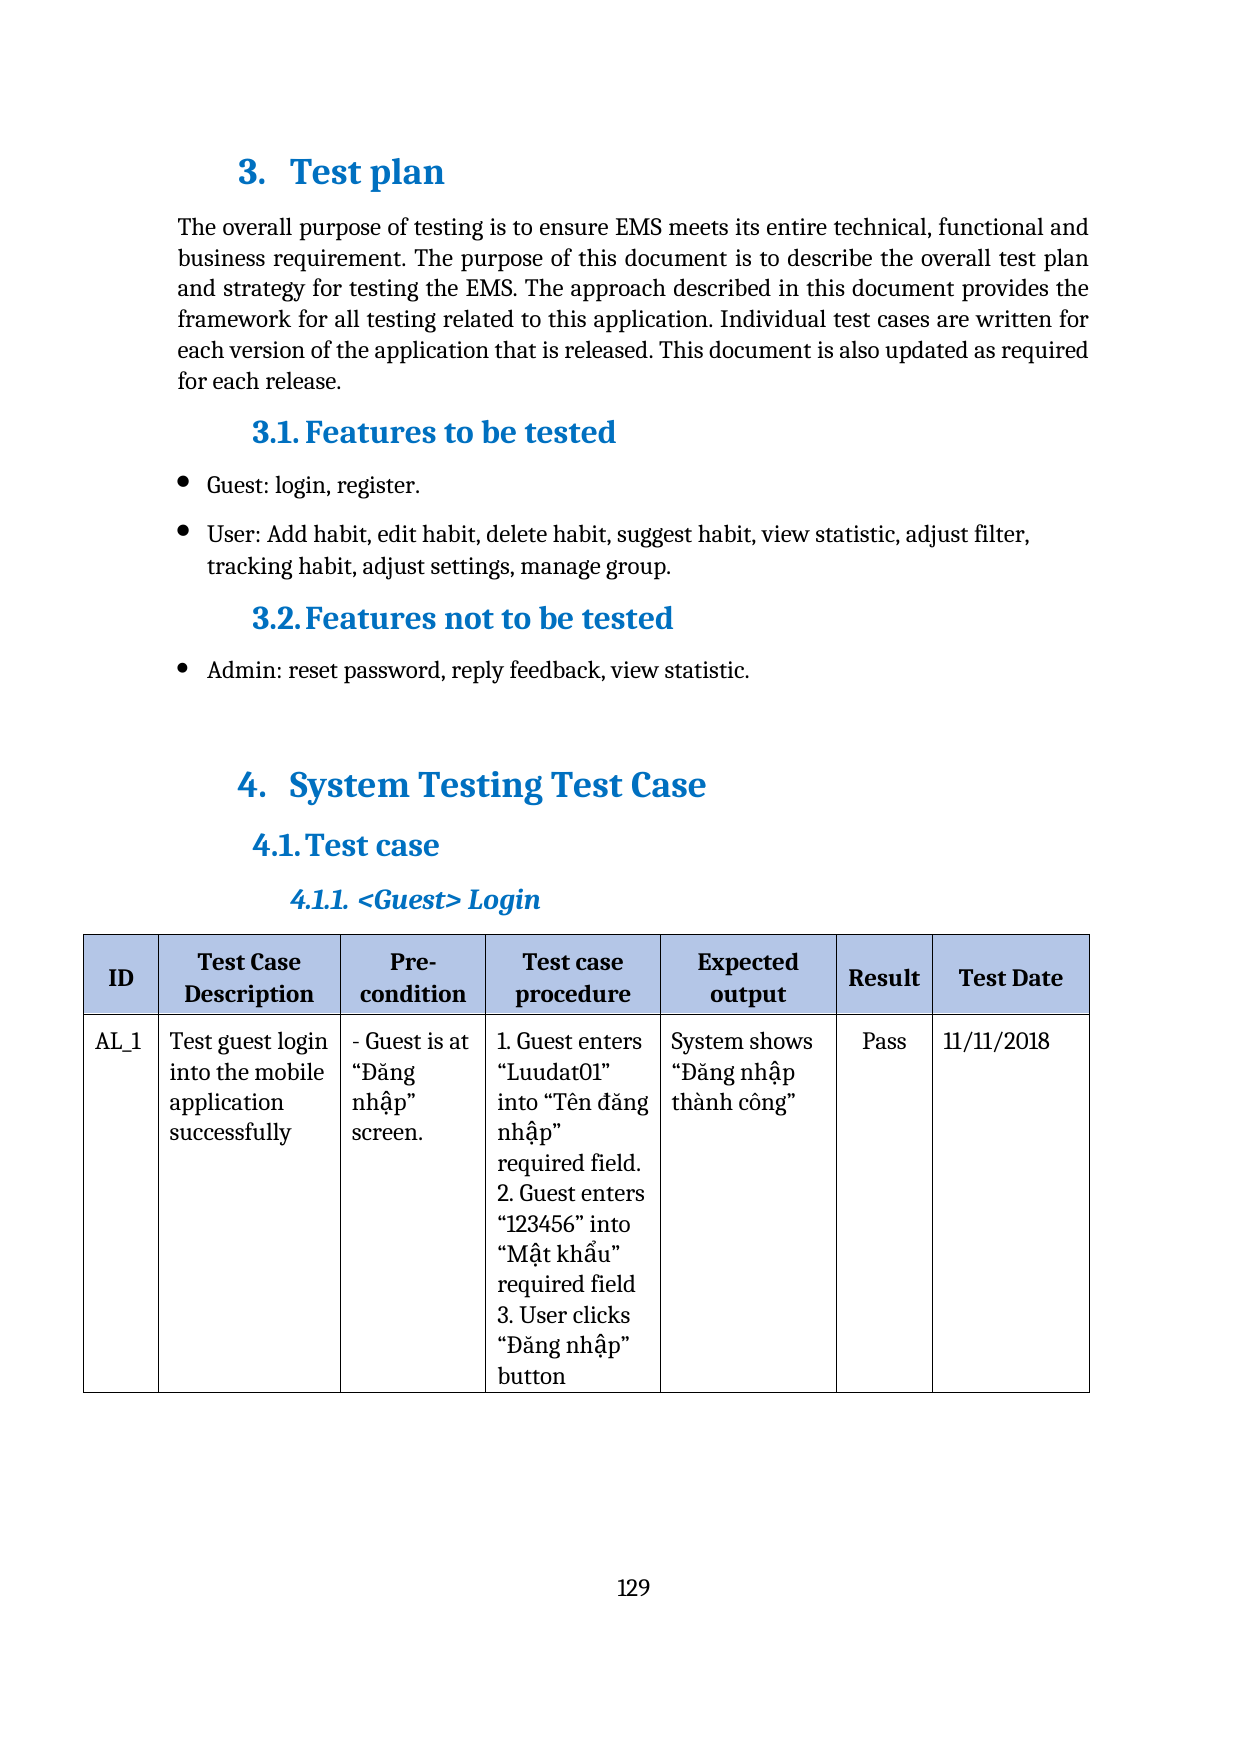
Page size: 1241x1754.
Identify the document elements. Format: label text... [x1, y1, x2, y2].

list Features not to be tested [252, 599, 1090, 638]
list Features to be tested [252, 414, 1090, 452]
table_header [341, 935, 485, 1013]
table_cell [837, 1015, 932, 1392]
list Admin: reset password, reply feedback, view statistic. [177, 656, 1090, 685]
text System Testing Test Case [252, 764, 1090, 807]
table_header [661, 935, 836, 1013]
list Test case [252, 826, 1090, 864]
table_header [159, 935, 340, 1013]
list User: Add habit, edit habit, delete habit, suggest habit, view statistic, adjust filter, tracking habit, adjust settings, manage group. [177, 519, 1090, 581]
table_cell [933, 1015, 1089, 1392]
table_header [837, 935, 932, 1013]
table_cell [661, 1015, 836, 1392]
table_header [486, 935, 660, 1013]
list The overall purpose of testing is to ensure EMS meets its entire technical, functional and business requirement. The purpose of this document is to describe the overall test plan and strategy for testing the EMS. The approach described in this document provides the framework for all testing related to this application. Individual test cases are written for each version of the application that is released. This document is also updated as required for each release. [177, 213, 1090, 395]
text Test plan [252, 151, 1090, 194]
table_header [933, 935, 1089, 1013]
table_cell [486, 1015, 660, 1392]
list Guest: login, register. [177, 471, 1090, 501]
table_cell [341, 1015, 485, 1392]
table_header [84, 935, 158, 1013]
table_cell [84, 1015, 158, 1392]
list <Guest> Login [290, 883, 1090, 916]
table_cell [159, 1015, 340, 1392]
